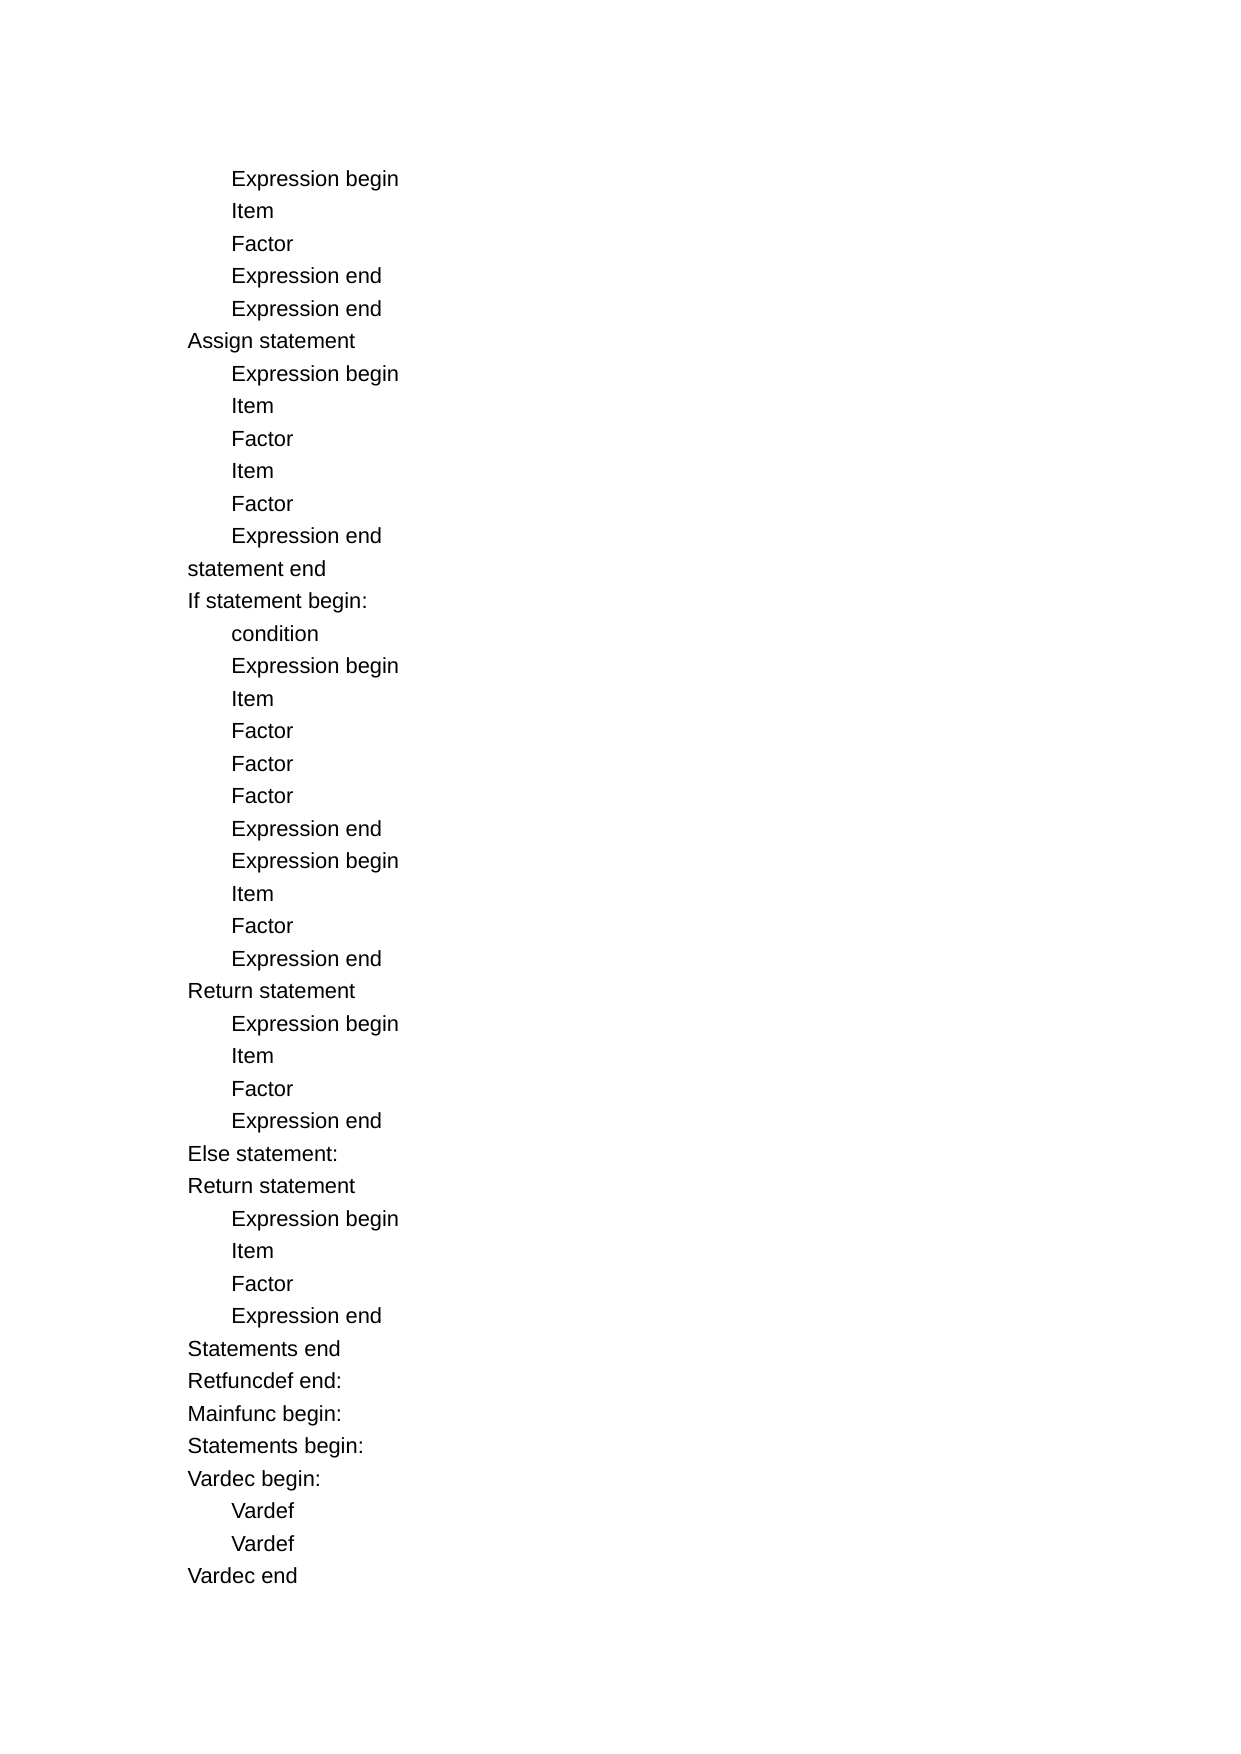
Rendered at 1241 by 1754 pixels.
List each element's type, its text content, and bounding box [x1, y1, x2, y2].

list Expression end [187, 1104, 1053, 1137]
list Return statement [187, 1169, 1053, 1202]
list Factor [187, 1072, 1053, 1104]
list Factor [187, 779, 1053, 812]
list Factor [187, 714, 1053, 747]
list Item [187, 1039, 1053, 1072]
list Factor [187, 747, 1053, 779]
list If statement begin: [187, 584, 1053, 617]
list Vardec end [187, 1559, 1053, 1592]
list Item [187, 389, 1053, 422]
list Expression begin [187, 1202, 1053, 1234]
list Expression begin [187, 162, 1053, 194]
list Expression begin [187, 844, 1053, 877]
list Expression end [187, 519, 1053, 552]
list Expression end [187, 942, 1053, 974]
list Assign statement [187, 324, 1053, 357]
list Vardec begin: [187, 1462, 1053, 1494]
list Item [187, 1234, 1053, 1267]
list Item [187, 454, 1053, 487]
list Retfuncdef end: [187, 1364, 1053, 1397]
list Factor [187, 422, 1053, 454]
list Return statement [187, 974, 1053, 1007]
list Vardef [187, 1527, 1053, 1559]
list Expression begin [187, 357, 1053, 389]
list Expression begin [187, 1007, 1053, 1039]
list Mainfunc begin: [187, 1397, 1053, 1429]
list Item [187, 877, 1053, 909]
list condition [187, 617, 1053, 649]
list Factor [187, 909, 1053, 942]
list Else statement: [187, 1137, 1053, 1169]
list Expression begin [187, 649, 1053, 682]
list Expression end [187, 292, 1053, 324]
list statement end [187, 552, 1053, 584]
list Factor [187, 227, 1053, 259]
list Item [187, 682, 1053, 714]
list Factor [187, 1267, 1053, 1299]
list Expression end [187, 812, 1053, 844]
list Statements end [187, 1332, 1053, 1364]
list Expression end [187, 259, 1053, 292]
list Statements begin: [187, 1429, 1053, 1462]
list Factor [187, 487, 1053, 519]
list Item [187, 194, 1053, 227]
list Vardef [187, 1494, 1053, 1527]
list Expression end [187, 1299, 1053, 1332]
